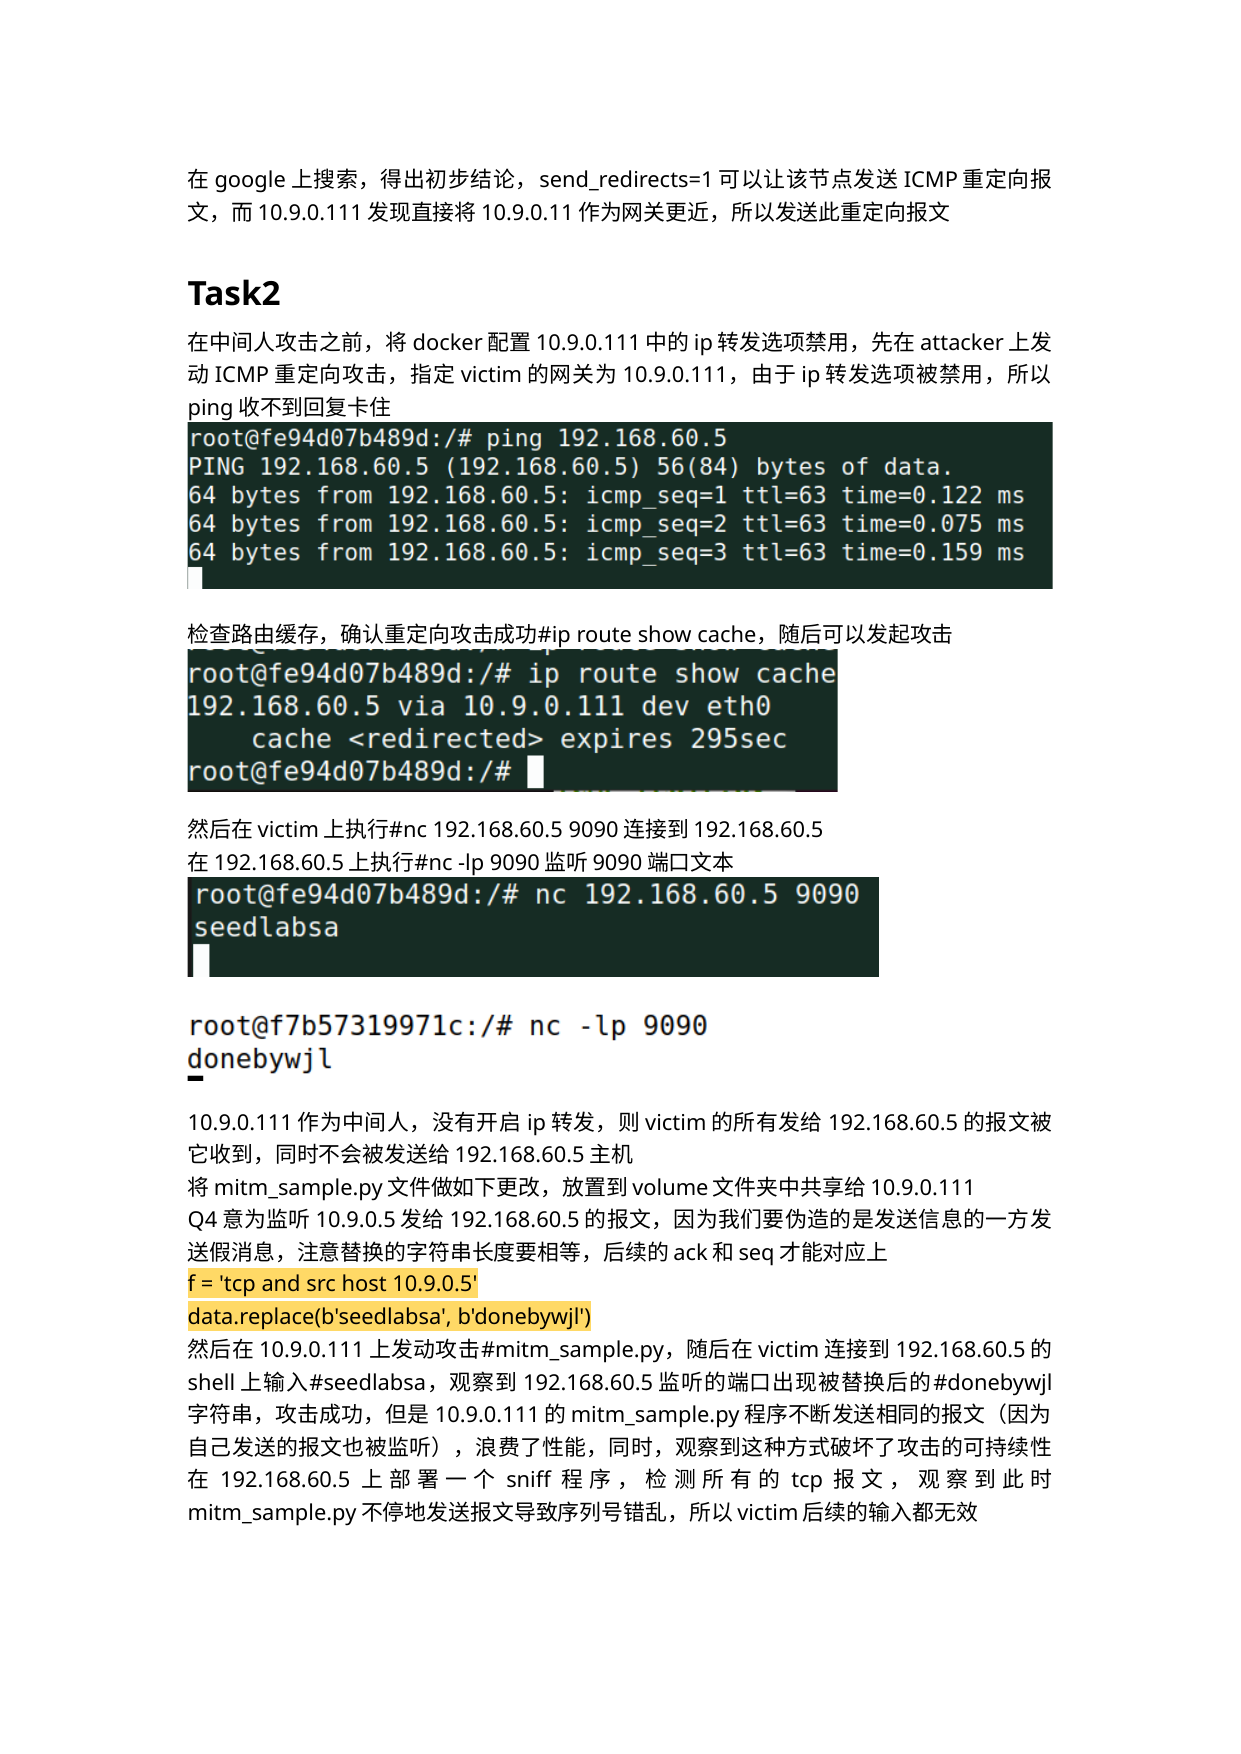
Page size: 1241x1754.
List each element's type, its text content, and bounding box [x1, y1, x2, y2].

picture [187, 877, 879, 977]
text 10.9.0.111作为中间人，没有开启ip转发，则victim的所有发给192.168.60.5的报文被它收到，同时不会被发送给192.168.60.5主机 [187, 1104, 1053, 1169]
text 检查路由缓存，确认重定向攻击成功#ip route show cache，随后可以发起攻击 [187, 617, 1053, 649]
text 在192.168.60.5上执行#nc -lp 9090监听9090端口文本 [187, 844, 1053, 877]
text 在中间人攻击之前，将docker配置10.9.0.111中的ip转发选项禁用，先在attacker上发动ICMP重定向攻击，指定victim的网关为10.9.0.111，由于ip转发选项被禁用，所以ping收不到回复卡住 [187, 324, 1053, 422]
text 在google上搜索，得出初步结论，send_redirects=1可以让该节点发送ICMP重定向报文，而10.9.0.111发现直接将10.9.0.11作为网关更近，所以发送此重定向报文 [187, 162, 1053, 227]
text 将mitm_sample.py文件做如下更改，放置到volume文件夹中共享给10.9.0.111 [187, 1169, 1053, 1202]
picture [187, 422, 1053, 589]
text 然后在10.9.0.111上发动攻击#mitm_sample.py，随后在victim连接到192.168.60.5的shell上输入#seedlabsa，观察到192.168.60.5监听的端口出现被替换后的#donebywjl字符串，攻击成功，但是10.9.0.111的mitm_sample.py程序不断发送相同的报文（因为自己发送的报文也被监听），浪费了性能，同时，观察到这种方式破坏了攻击的可持续性，在192.168.60.5上部署一个sniff程序，检测所有的tcp报文，观察到此时mitm_sample.py不停地发送报文导致序列号错乱，所以victim后续的输入都无效 [187, 1332, 1053, 1527]
text Q4意为监听10.9.0.5发给192.168.60.5的报文，因为我们要伪造的是发送信息的一方发送假消息，注意替换的字符串长度要相等，后续的ack和seq才能对应上 [187, 1202, 1053, 1267]
text Task2 [187, 259, 1053, 324]
text f = 'tcp and src host 10.9.0.5' [187, 1267, 1053, 1299]
text 然后在victim上执行#nc 192.168.60.5 9090连接到192.168.60.5 [187, 812, 1053, 844]
picture [187, 1007, 722, 1081]
text data.replace(b'seedlabsa', b'donebywjl') [187, 1299, 1053, 1332]
picture [187, 649, 838, 792]
